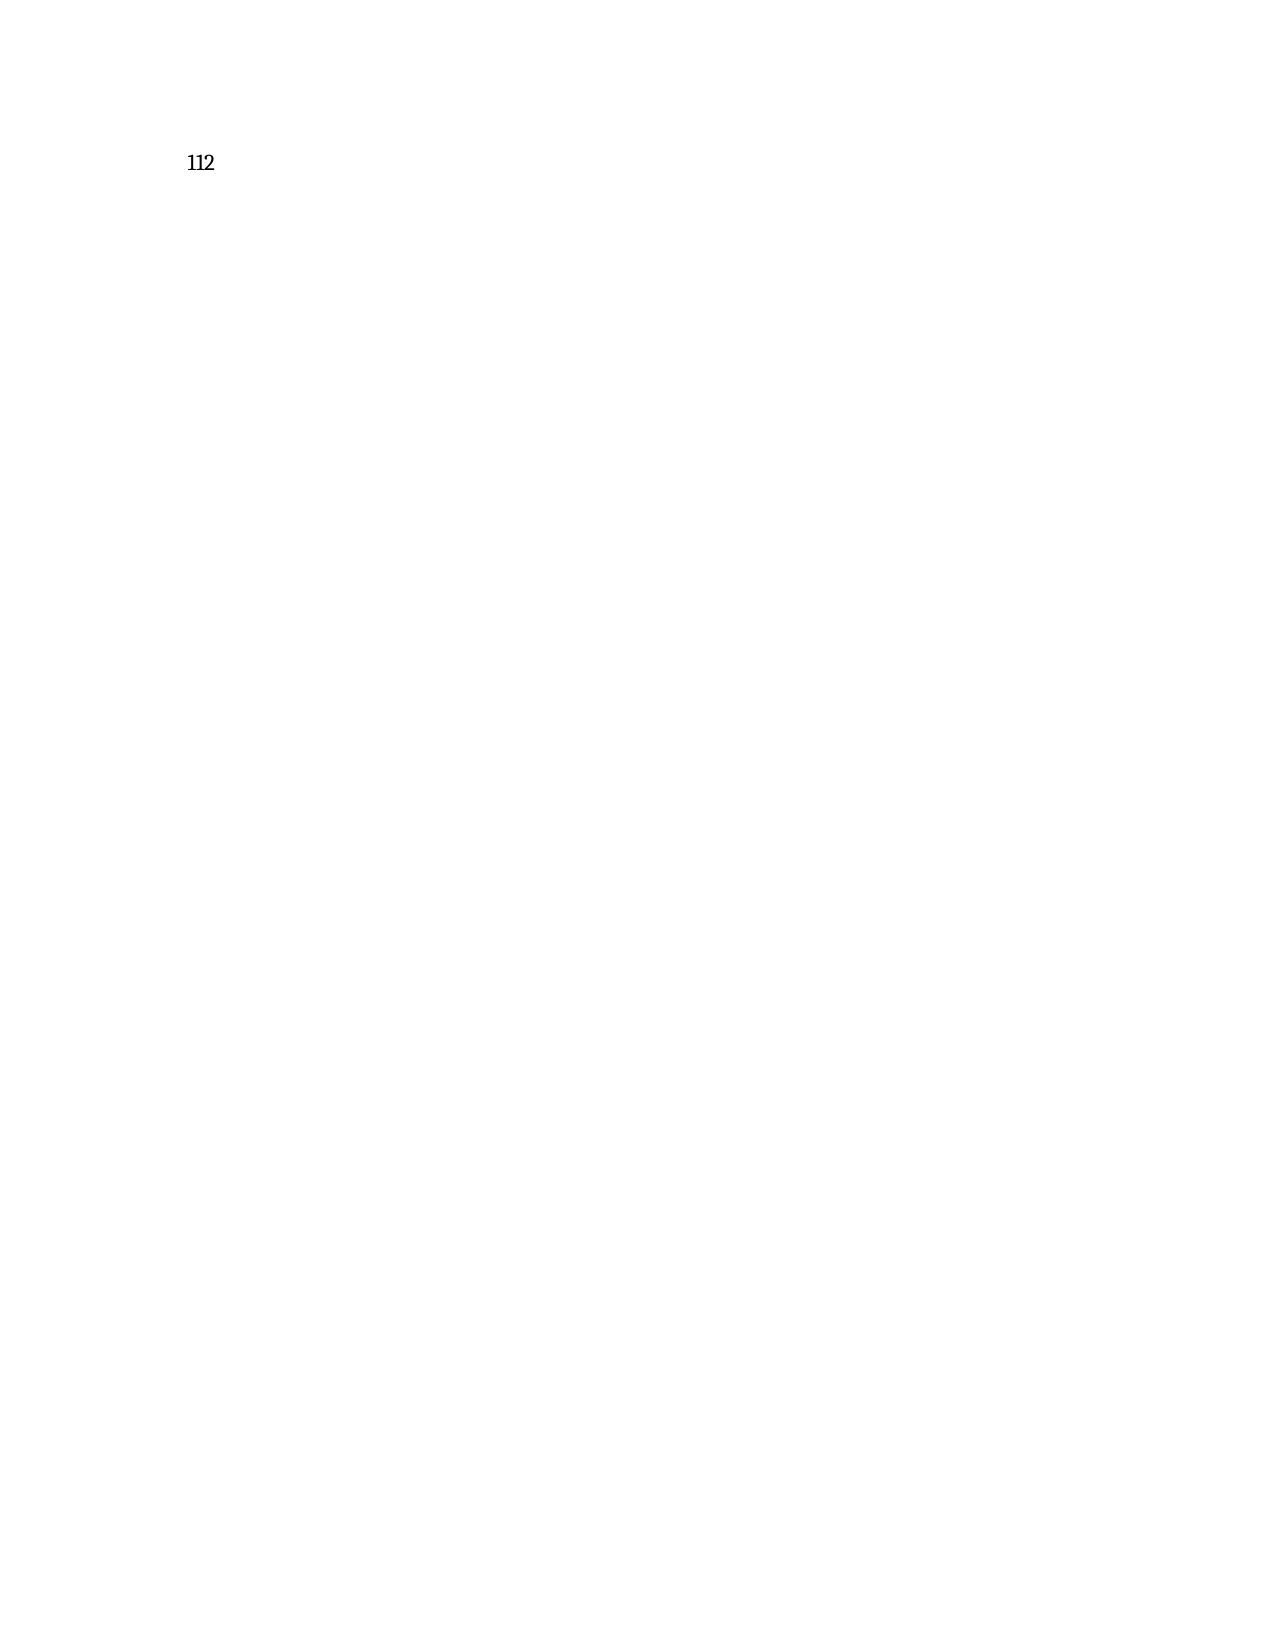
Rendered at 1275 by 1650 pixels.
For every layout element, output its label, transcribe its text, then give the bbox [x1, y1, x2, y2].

text 112 [187, 150, 1087, 176]
